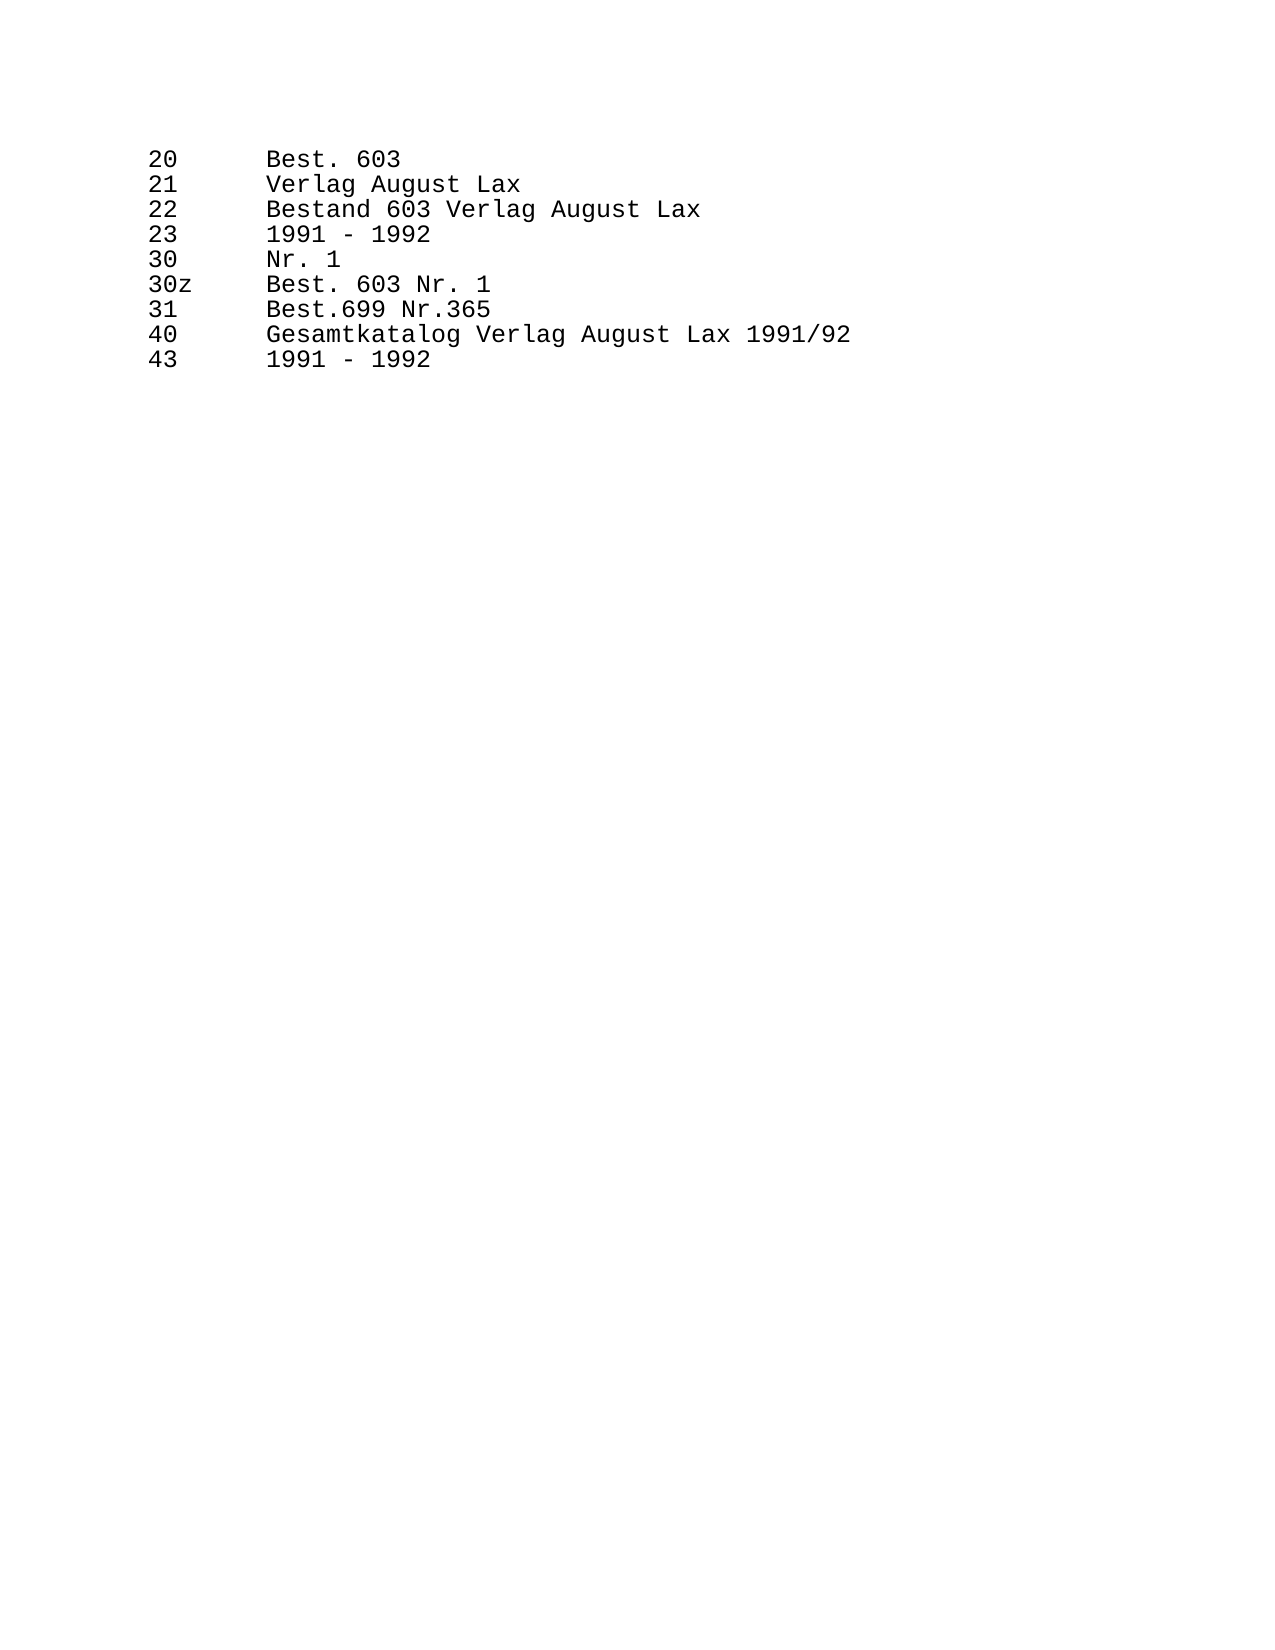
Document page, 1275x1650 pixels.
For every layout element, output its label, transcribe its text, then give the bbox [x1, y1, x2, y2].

text 20 Best. 603 [148, 148, 1127, 173]
text 31 Best.699 Nr.365 [148, 298, 1127, 323]
text 30 Nr. 1 [148, 248, 1127, 273]
text 21 Verlag August Lax [148, 173, 1127, 198]
text 30z Best. 603 Nr. 1 [148, 273, 1127, 298]
text 22 Bestand 603 Verlag August Lax [148, 198, 1127, 223]
text 23 1991 - 1992 [148, 223, 1127, 248]
text 40 Gesamtkatalog k[Verlag p[2{August} 1{Lax}]p]k z[1991/92]z [148, 323, 1127, 348]
text 43 1991 - 1992 [148, 348, 1127, 373]
